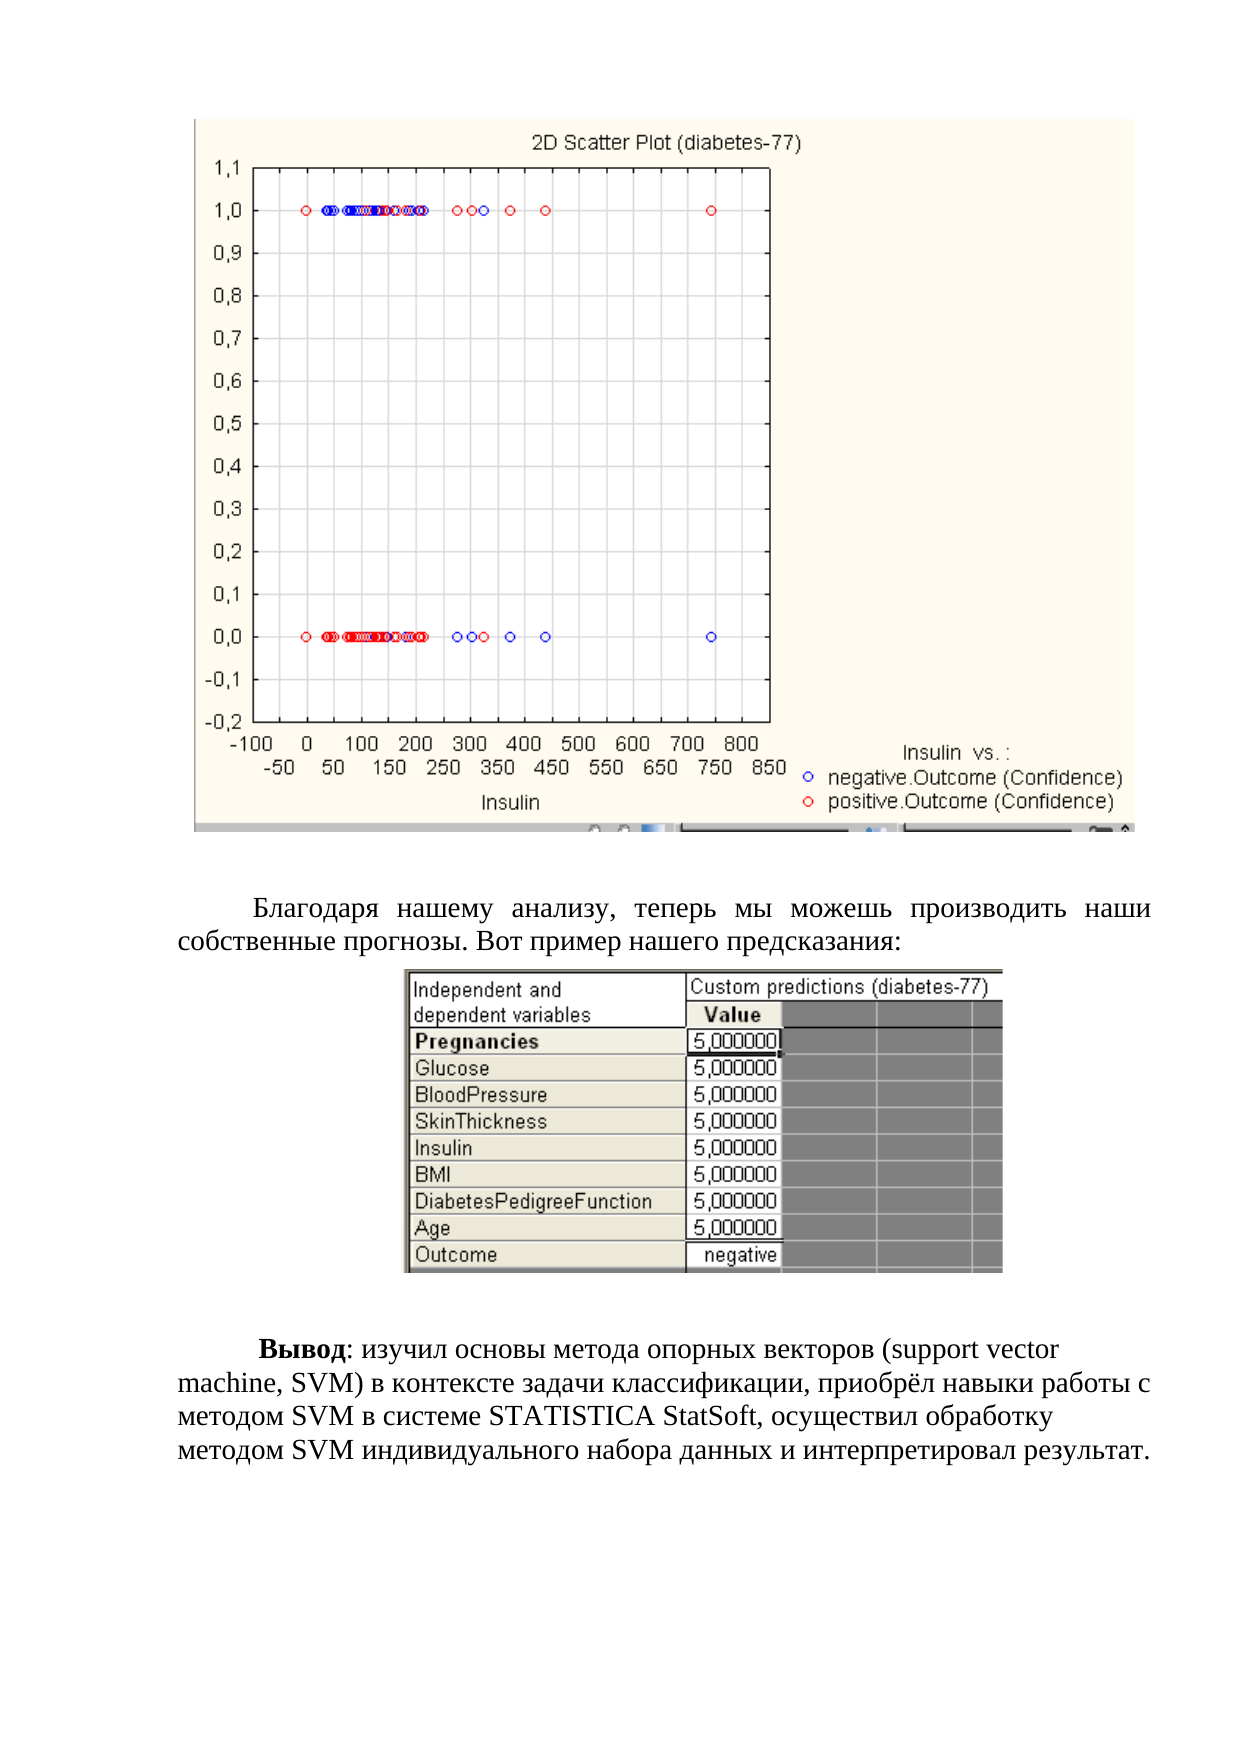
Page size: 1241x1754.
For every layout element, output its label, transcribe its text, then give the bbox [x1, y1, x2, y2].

picture [401, 969, 1003, 1273]
text Благодаря нашему анализу, теперь мы можешь производить наши собственные прогнозы. Вот пример нашего предсказания: [177, 890, 1152, 957]
picture [194, 119, 1135, 832]
text Вывод: изучил основы метода опорных векторов (support vector machine, SVM) в контексте задачи классификации, приобрёл навыки работы с методом SVM в системе STATISTICA StatSoft, осуществил обработку методом SVM индивидуального набора данных и интерпретировал результат. [177, 1331, 1152, 1465]
